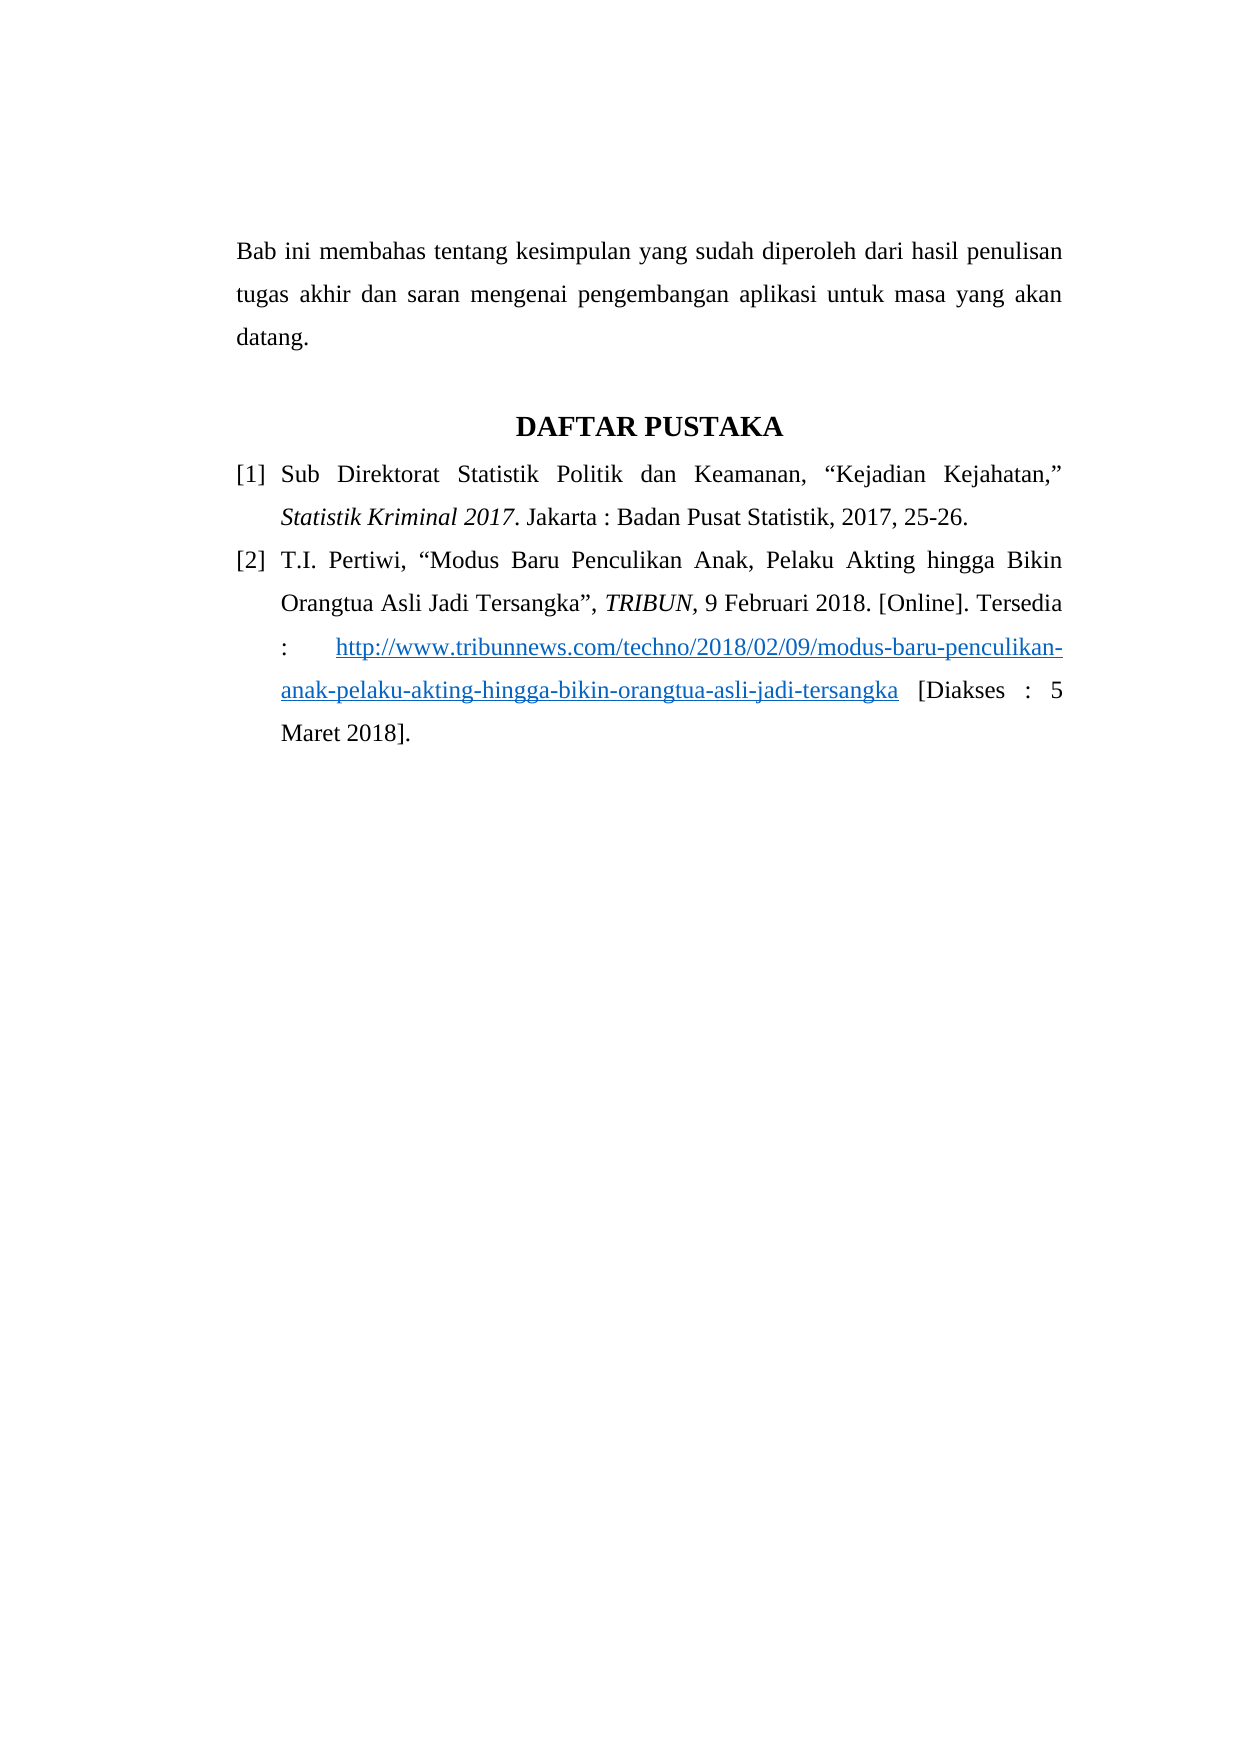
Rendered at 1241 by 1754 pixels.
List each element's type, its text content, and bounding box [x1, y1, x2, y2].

list T.I. Pertiwi, “Modus Baru Penculikan Anak, Pelaku Akting hingga Bikin Orangtua Asli Jadi Tersangka”, TRIBUN, 9 Februari 2018. [Online]. Tersedia : http://www.tribunnews.com/techno/2018/02/09/modus-baru-penculikan-anak-pelaku-akting-hingga-bikin-orangtua-asli-jadi-tersangka [Diakses : 5 Maret 2018]. [236, 545, 1063, 747]
subtitle DAFTAR PUSTAKA [236, 409, 1063, 442]
text Bab ini membahas tentang kesimpulan yang sudah diperoleh dari hasil penulisan tugas akhir dan saran mengenai pengembangan aplikasi untuk masa yang akan datang. [236, 236, 1063, 351]
list Sub Direktorat Statistik Politik dan Keamanan, “Kejadian Kejahatan,” Statistik Kriminal 2017. Jakarta : Badan Pusat Statistik, 2017, 25-26. [236, 459, 1063, 531]
